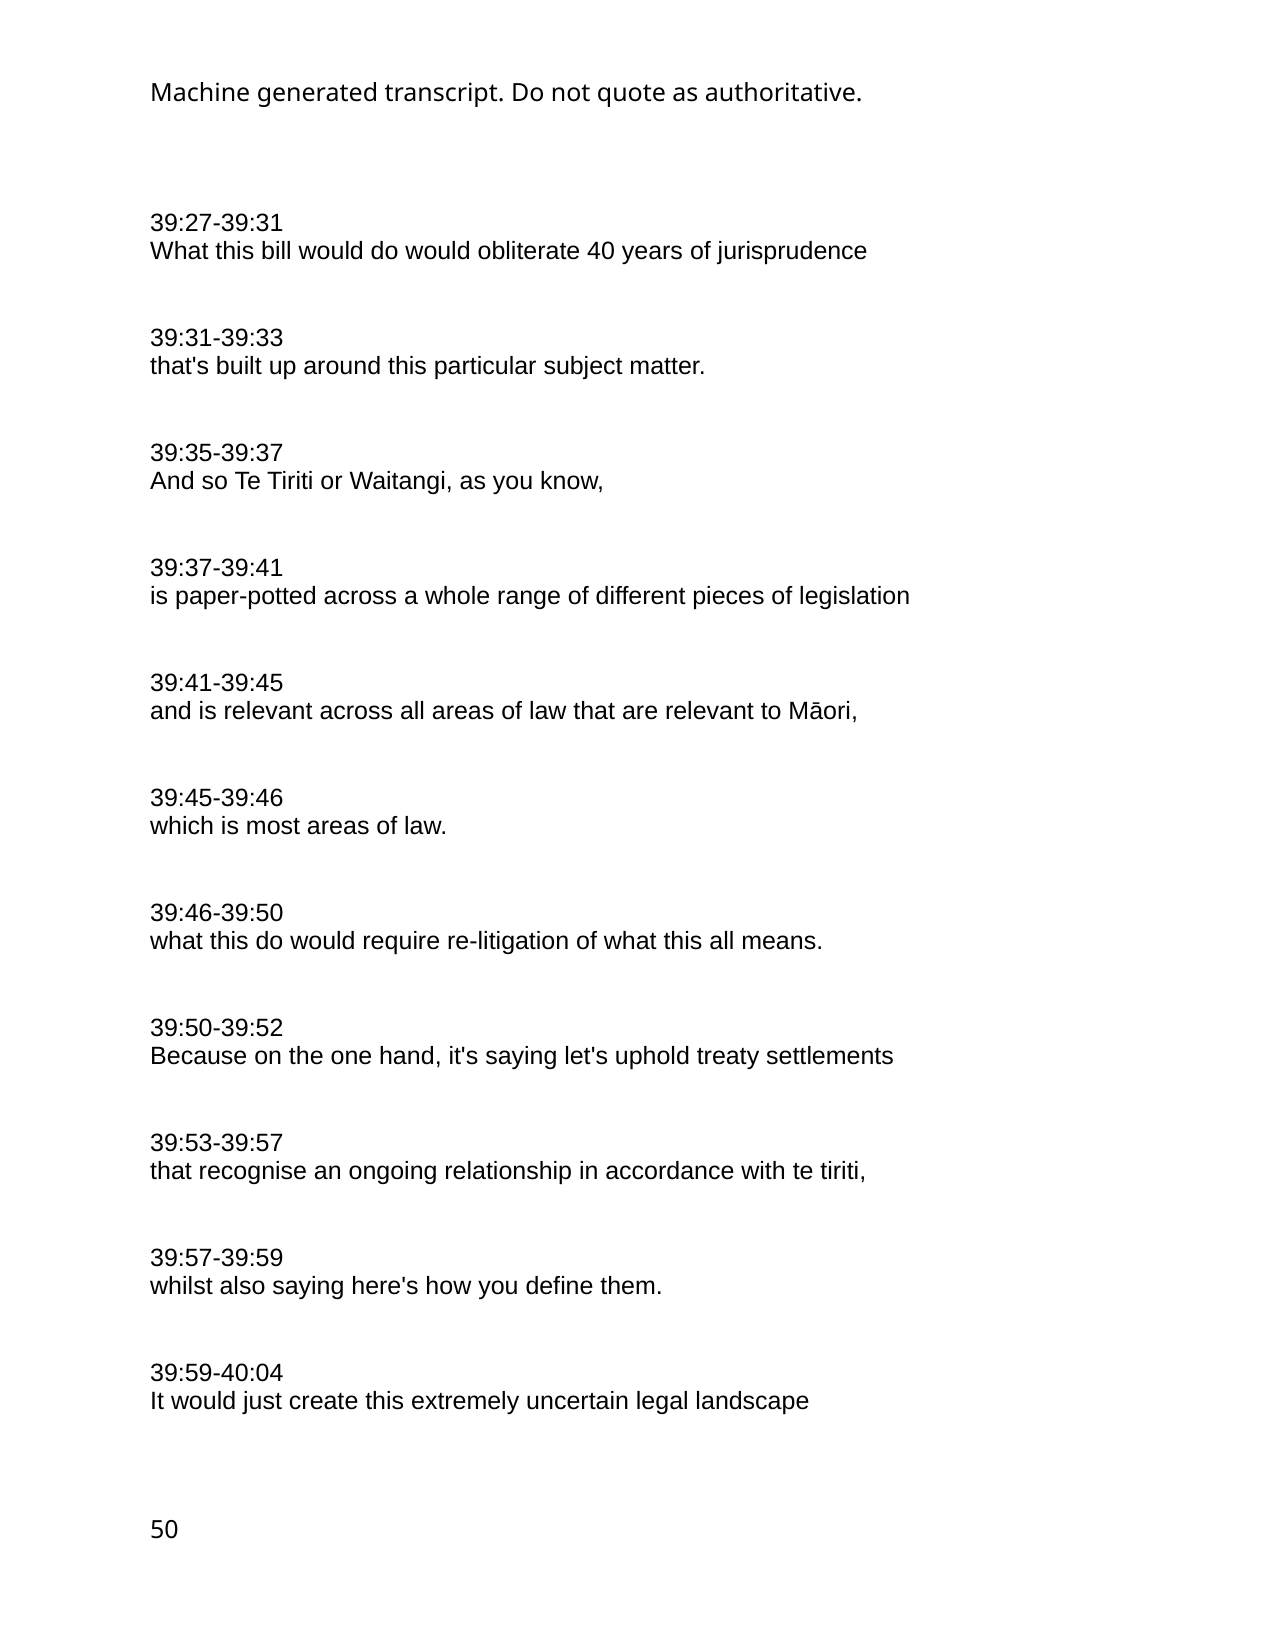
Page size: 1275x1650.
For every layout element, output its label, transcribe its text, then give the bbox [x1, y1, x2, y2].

text and is relevant across all areas of law that are relevant to Māori, [150, 696, 1125, 725]
text 39:37-39:41 [150, 552, 1125, 581]
text What this bill would do would obliterate 40 years of jurisprudence [150, 236, 1125, 265]
text is paper-potted across a whole range of different pieces of legislation [150, 581, 1125, 610]
text which is most areas of law. [150, 811, 1125, 840]
text that's built up around this particular subject matter. [150, 351, 1125, 380]
text 39:31-39:33 [150, 322, 1125, 351]
text 39:57-39:59 [150, 1242, 1125, 1271]
text 39:45-39:46 [150, 782, 1125, 811]
text that recognise an ongoing relationship in accordance with te tiriti, [150, 1156, 1125, 1185]
text whilst also saying here's how you define them. [150, 1271, 1125, 1300]
text 39:50-39:52 [150, 1012, 1125, 1041]
text what this do would require re-litigation of what this all means. [150, 926, 1125, 955]
text Because on the one hand, it's saying let's uphold treaty settlements [150, 1041, 1125, 1070]
text 39:41-39:45 [150, 667, 1125, 696]
text It would just create this extremely uncertain legal landscape [150, 1386, 1125, 1415]
text 39:46-39:50 [150, 897, 1125, 926]
text 39:59-40:04 [150, 1357, 1125, 1386]
text And so Te Tiriti or Waitangi, as you know, [150, 466, 1125, 495]
text 39:27-39:31 [150, 207, 1125, 236]
text 39:35-39:37 [150, 437, 1125, 466]
text 39:53-39:57 [150, 1127, 1125, 1156]
